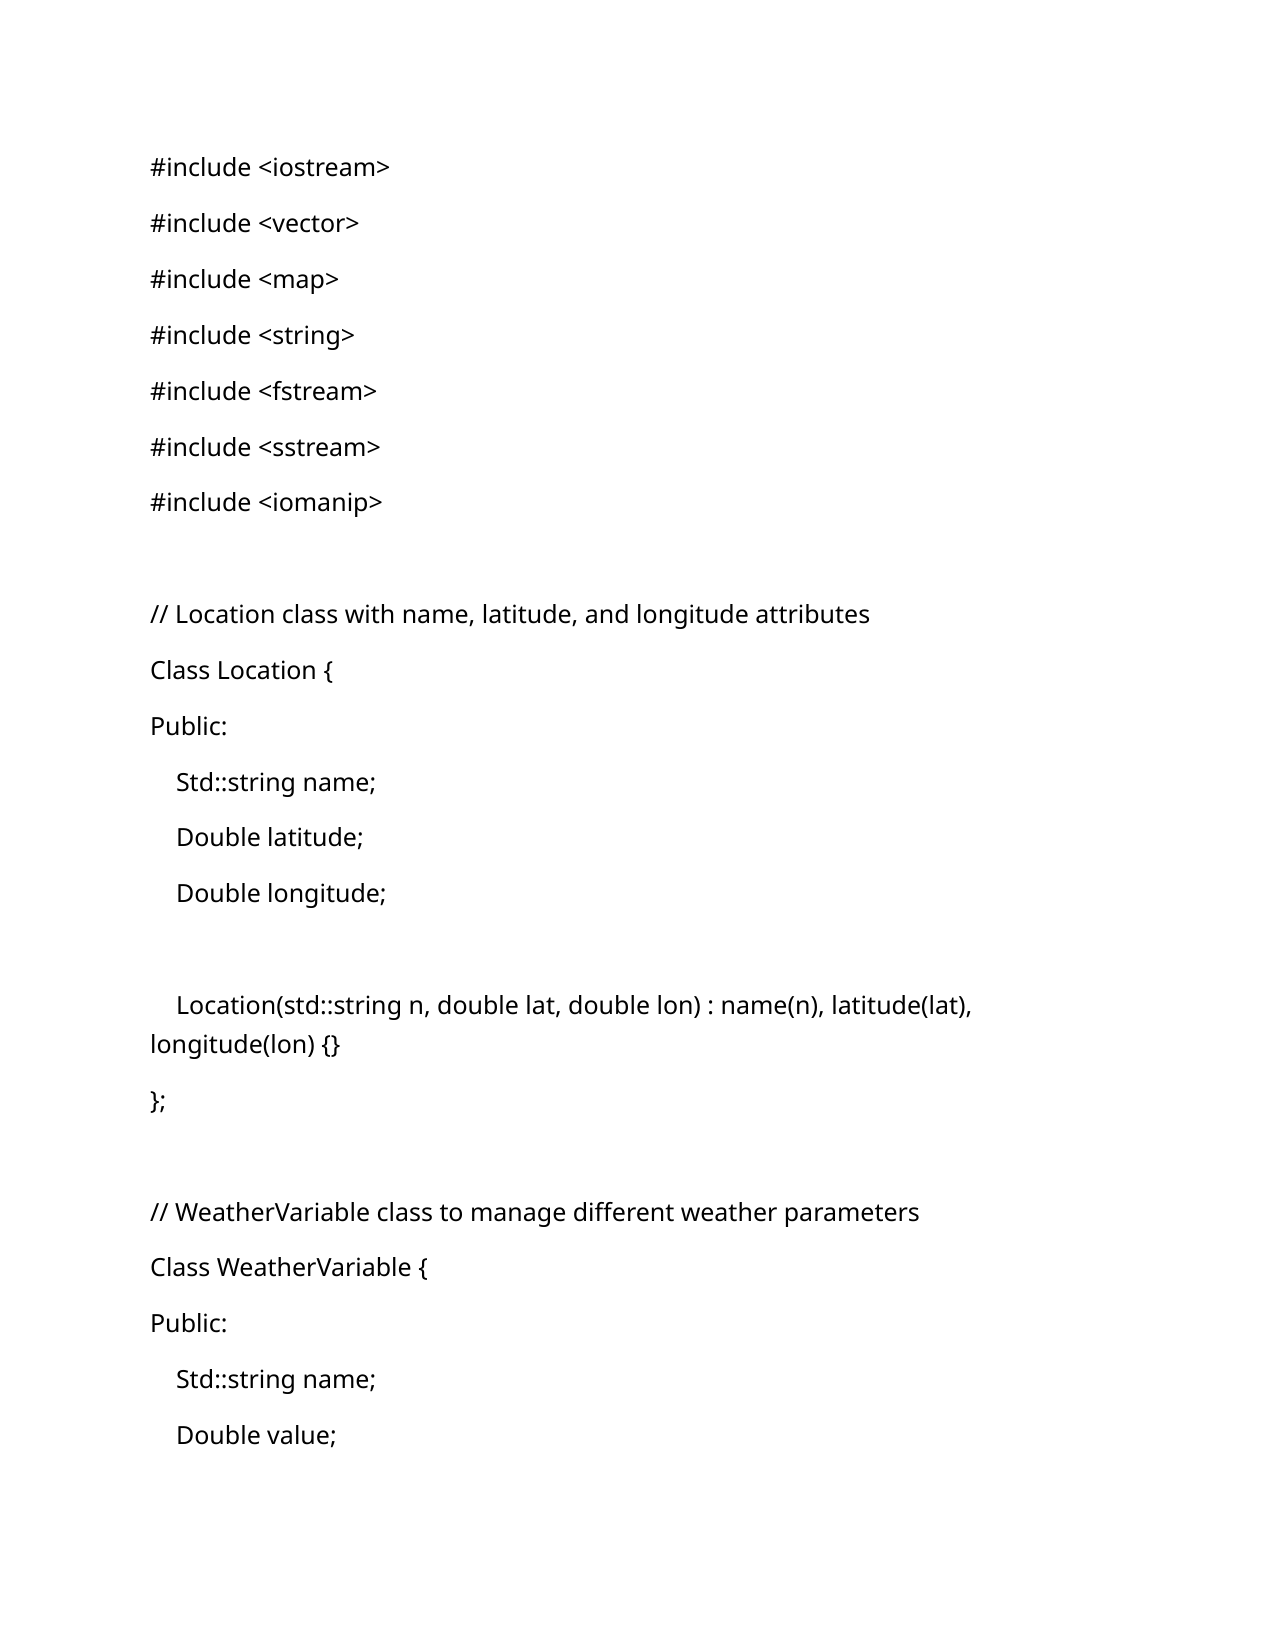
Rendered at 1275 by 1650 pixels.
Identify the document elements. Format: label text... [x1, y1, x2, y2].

text Std::string name; [150, 1362, 1125, 1396]
text #include <string> [150, 317, 1125, 352]
text Double longitude; [150, 876, 1125, 910]
text Location(std::string n, double lat, double lon) : name(n), latitude(lat), longitude(lon) {} [150, 987, 1125, 1061]
text }; [150, 1082, 1125, 1117]
text // WeatherVariable class to manage different weather parameters [150, 1194, 1125, 1228]
text Class WeatherVariable { [150, 1250, 1125, 1284]
text Public: [150, 1306, 1125, 1340]
text Double latitude; [150, 820, 1125, 854]
text Class Location { [150, 652, 1125, 687]
text #include <sstream> [150, 429, 1125, 463]
text #include <map> [150, 262, 1125, 296]
text Public: [150, 708, 1125, 742]
text #include <iomanip> [150, 485, 1125, 519]
text Std::string name; [150, 764, 1125, 798]
text #include <iostream> [150, 150, 1125, 184]
text #include <vector> [150, 206, 1125, 240]
text #include <fstream> [150, 373, 1125, 407]
text // Location class with name, latitude, and longitude attributes [150, 597, 1125, 631]
text Double value; [150, 1417, 1125, 1452]
